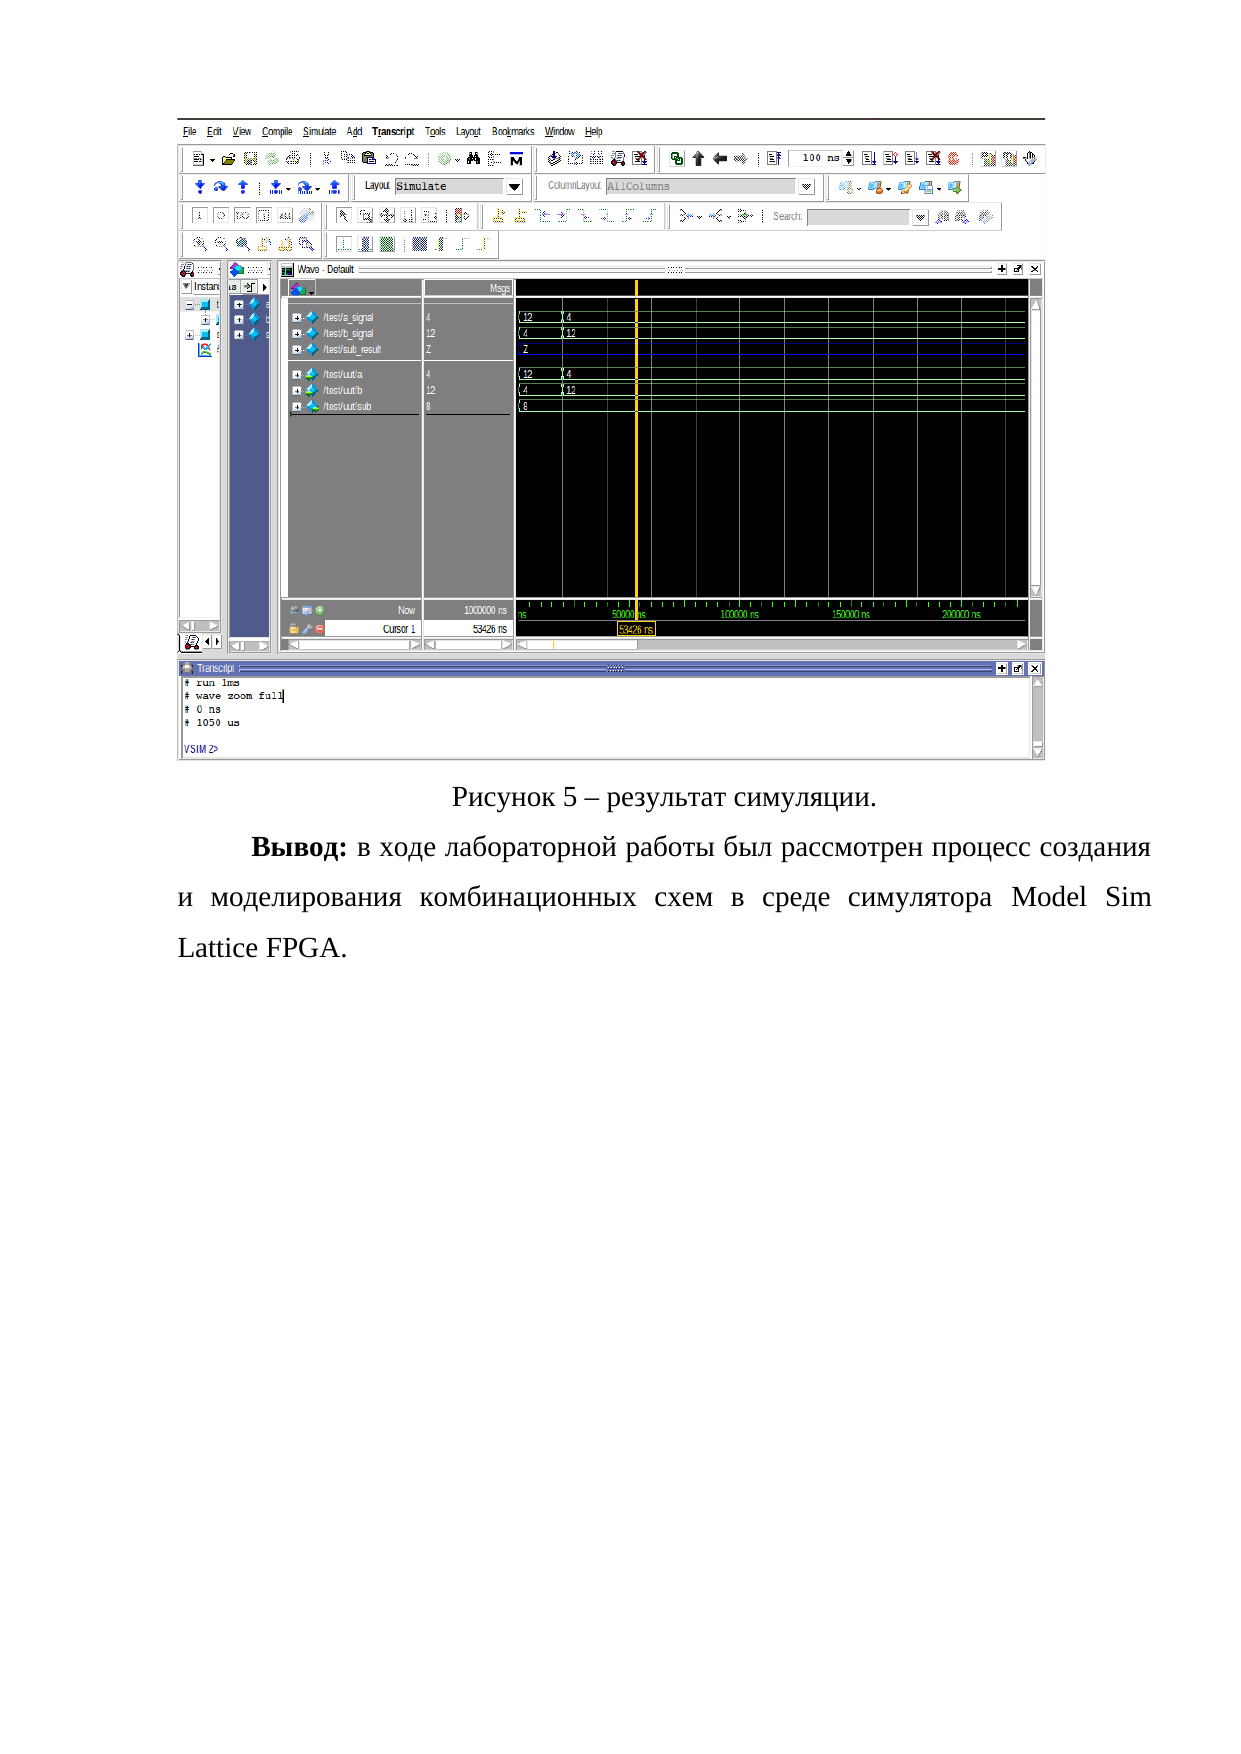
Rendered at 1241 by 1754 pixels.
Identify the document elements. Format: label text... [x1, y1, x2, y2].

picture [177, 118, 1046, 762]
text Вывод: в ходе лабораторной работы был рассмотрен процесс создания и моделирования комбинационных схем в среде симулятора Model Sim Lattice FPGA. [177, 829, 1152, 963]
text Рисунок 5 – результат симуляции. [177, 779, 1152, 812]
